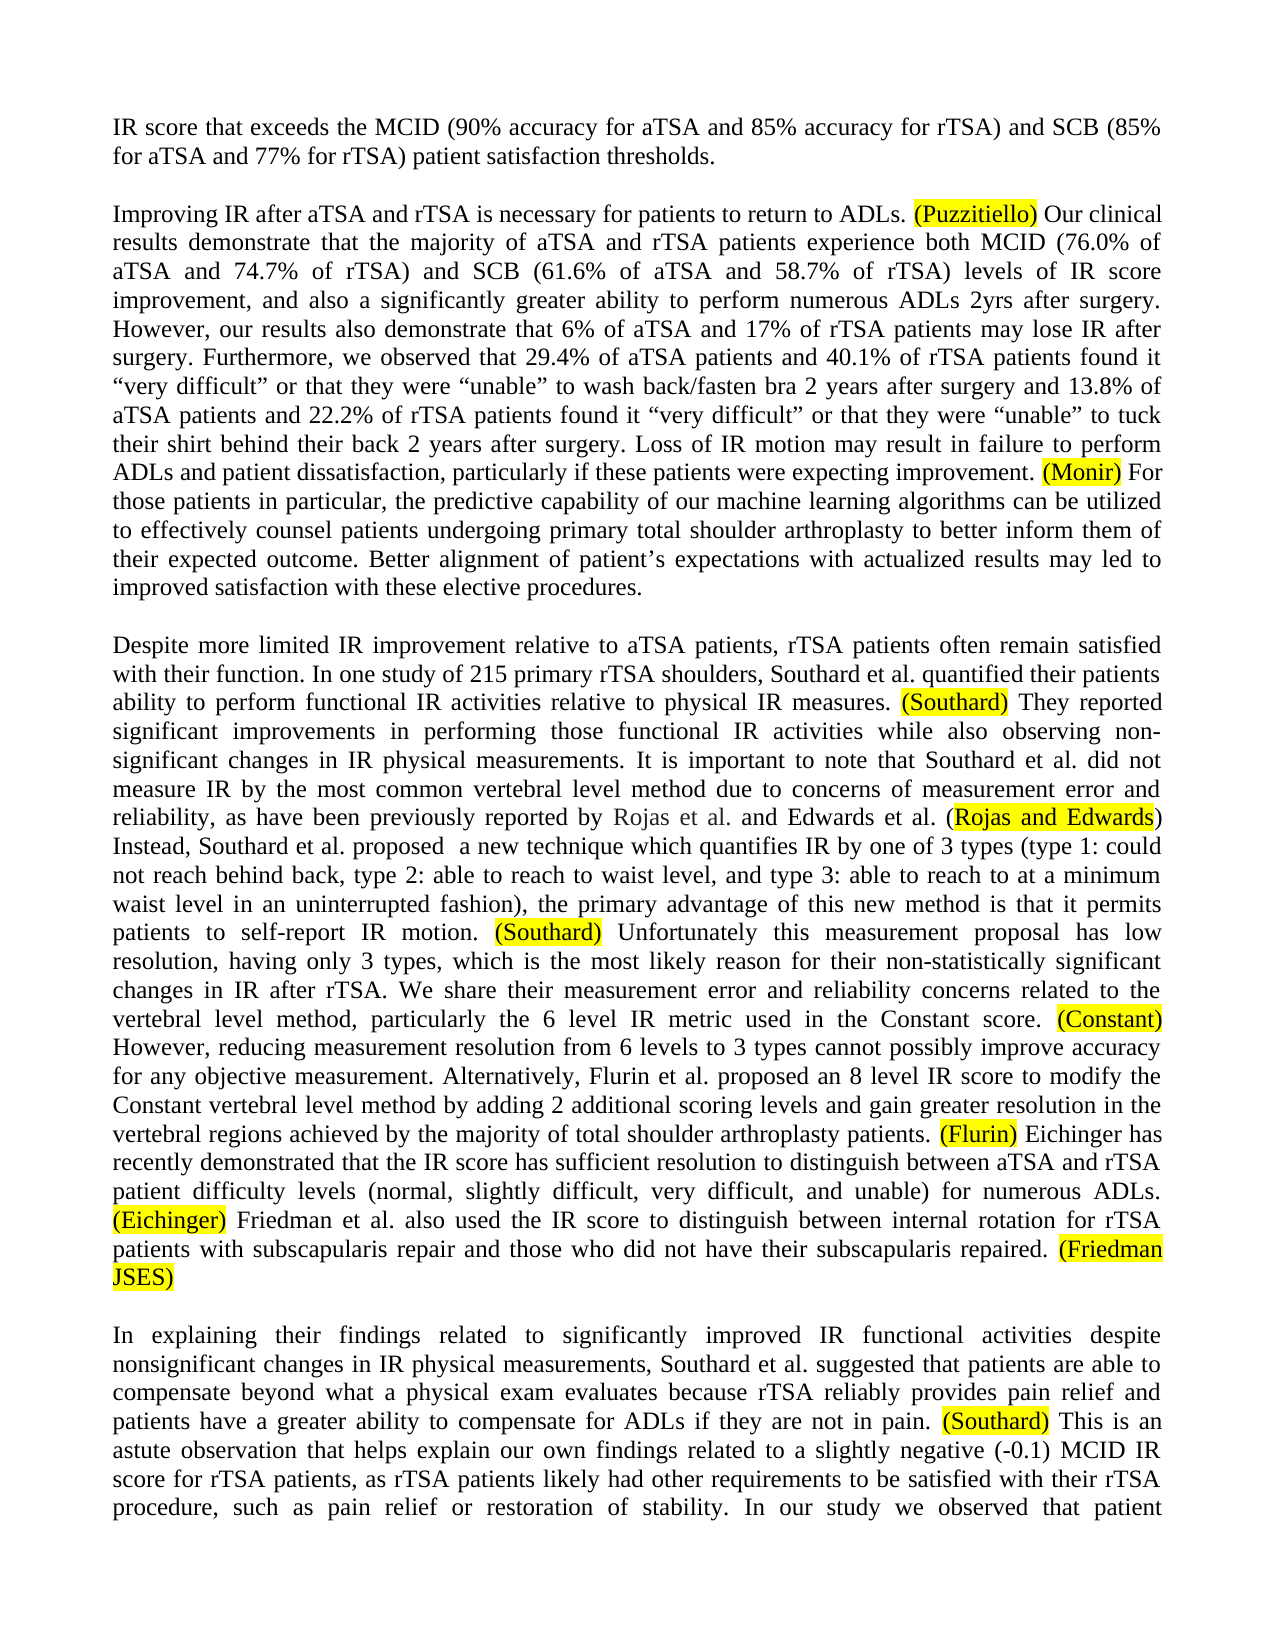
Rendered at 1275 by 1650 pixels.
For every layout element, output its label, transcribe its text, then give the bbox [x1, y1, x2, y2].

text Improving IR after aTSA and rTSA is necessary for patients to return to ADLs. (Puzzitiello) Our clinical results demonstrate that the majority of aTSA and rTSA patients experience both MCID (76.0% of aTSA and 74.7% of rTSA) and SCB (61.6% of aTSA and 58.7% of rTSA) levels of IR score improvement, and also a significantly greater ability to perform numerous ADLs 2yrs after surgery. However, our results also demonstrate that 6% of aTSA and 17% of rTSA patients may lose IR after surgery. Furthermore, we observed that 29.4% of aTSA patients and 40.1% of rTSA patients found it “very difficult” or that they were “unable” to wash back/fasten bra 2 years after surgery and 13.8% of aTSA patients and 22.2% of rTSA patients found it “very difficult” or that they were “unable” to tuck their shirt behind their back 2 years after surgery. Loss of IR motion may result in failure to perform ADLs and patient dissatisfaction, particularly if these patients were expecting improvement. (Monir) For those patients in particular, the predictive capability of our machine learning algorithms can be utilized to effectively counsel patients undergoing primary total shoulder arthroplasty to better inform them of their expected outcome. Better alignment of patient’s expectations with actualized results may led to improved satisfaction with these elective procedures. [112, 199, 1162, 601]
text Despite more limited IR improvement relative to aTSA patients, rTSA patients often remain satisfied with their function. In one study of 215 primary rTSA shoulders, Southard et al. quantified their patients ability to perform functional IR activities relative to physical IR measures. (Southard) They reported significant improvements in performing those functional IR activities while also observing non-significant changes in IR physical measurements. It is important to note that Southard et al. did not measure IR by the most common vertebral level method due to concerns of measurement error and reliability, as have been previously reported by Rojas et al. and Edwards et al. (Rojas and Edwards) Instead, Southard et al. proposed a new technique which quantifies IR by one of 3 types (type 1: could not reach behind back, type 2: able to reach to waist level, and type 3: able to reach to at a minimum waist level in an uninterrupted fashion), the primary advantage of this new method is that it permits patients to self-report IR motion. (Southard) Unfortunately this measurement proposal has low resolution, having only 3 types, which is the most likely reason for their non-statistically significant changes in IR after rTSA. We share their measurement error and reliability concerns related to the vertebral level method, particularly the 6 level IR metric used in the Constant score. (Constant) However, reducing measurement resolution from 6 levels to 3 types cannot possibly improve accuracy for any objective measurement. Alternatively, Flurin et al. proposed an 8 level IR score to modify the Constant vertebral level method by adding 2 additional scoring levels and gain greater resolution in the vertebral regions achieved by the majority of total shoulder arthroplasty patients. (Flurin) Eichinger has recently demonstrated that the IR score has sufficient resolution to distinguish between aTSA and rTSA patient difficulty levels (normal, slightly difficult, very difficult, and unable) for numerous ADLs. (Eichinger) Friedman et al. also used the IR score to distinguish between internal rotation for rTSA patients with subscapularis repair and those who did not have their subscapularis repaired. (Friedman JSES) [112, 630, 1162, 1291]
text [112, 1320, 1162, 1521]
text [112, 112, 1162, 170]
